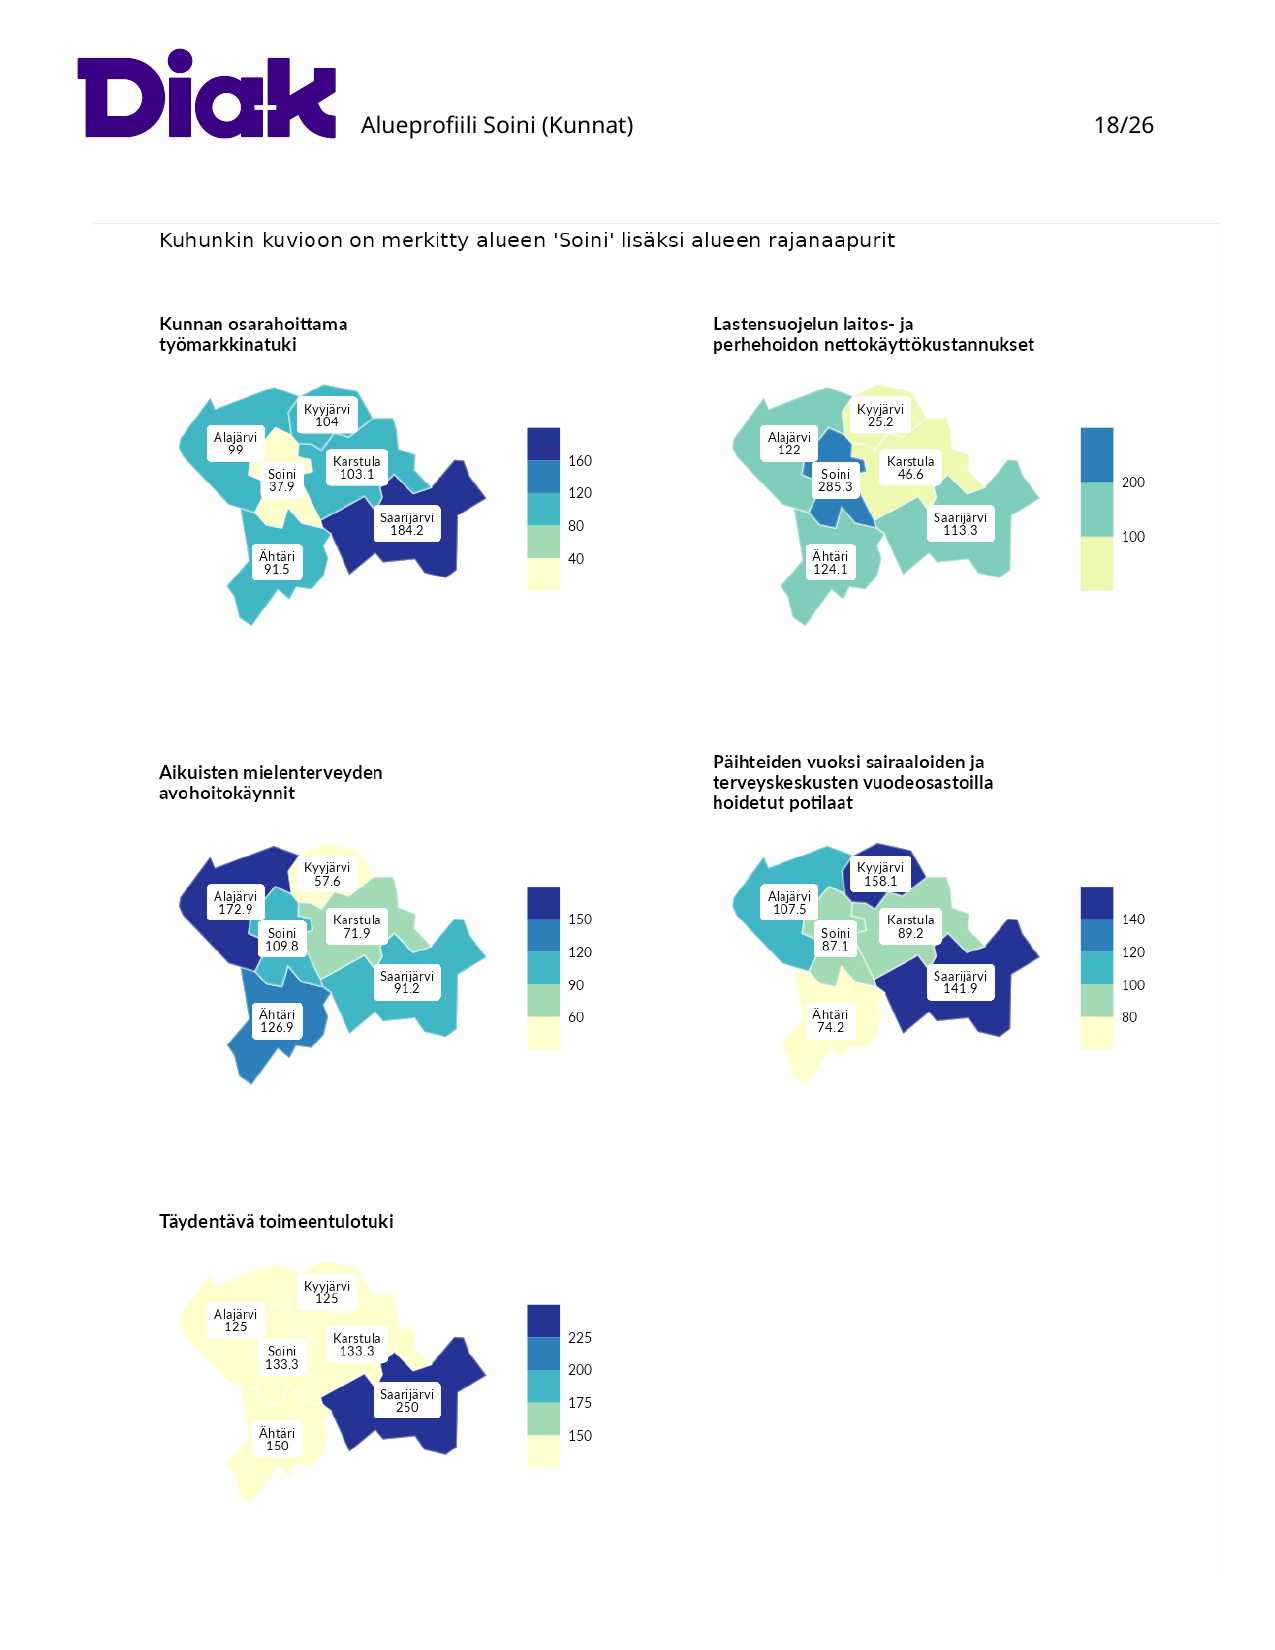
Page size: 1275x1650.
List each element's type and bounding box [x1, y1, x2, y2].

picture [93, 172, 1219, 1576]
